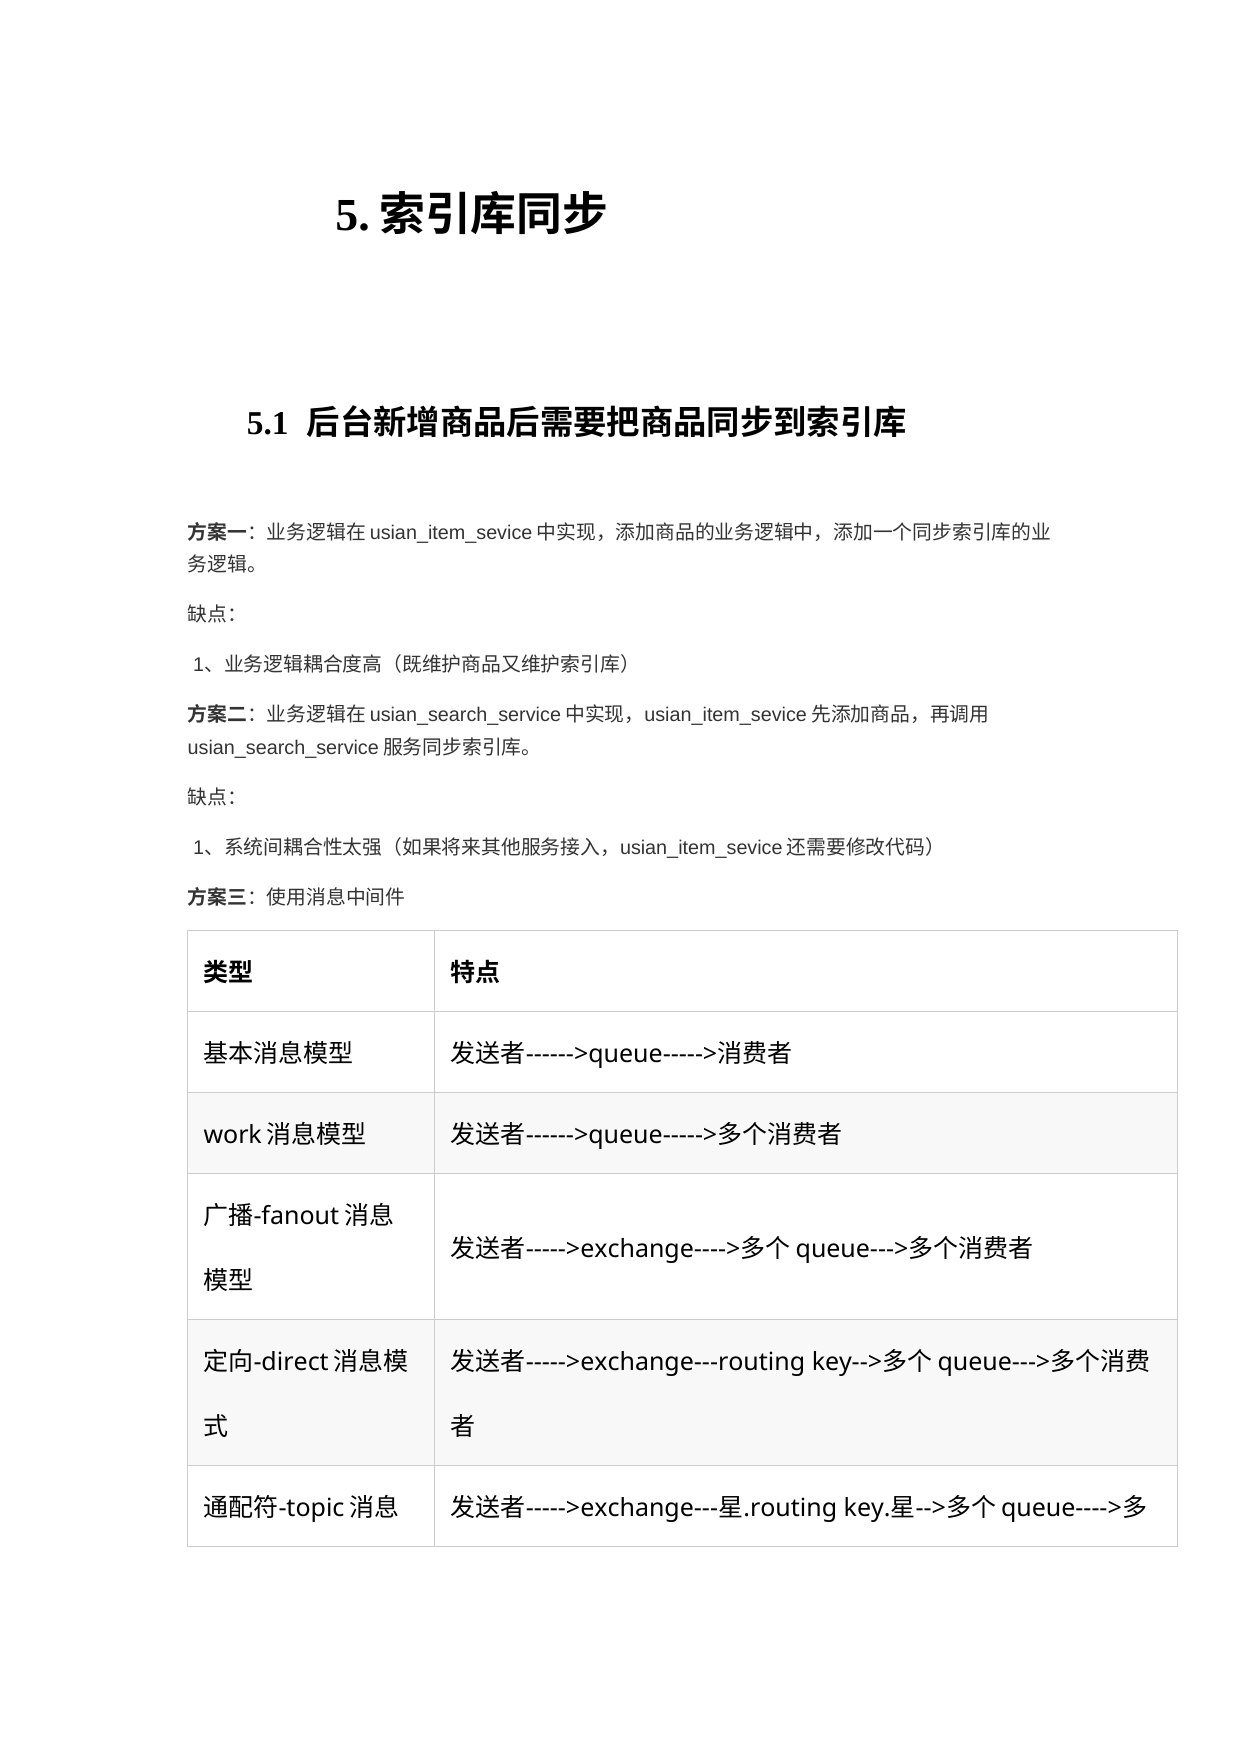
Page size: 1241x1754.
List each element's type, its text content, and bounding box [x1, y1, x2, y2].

text 方案二：业务逻辑在usian_search_service中实现，usian_item_sevice先添加商品，再调用usian_search_service服务同步索引库。 [187, 697, 1053, 762]
text 方案一：业务逻辑在usian_item_sevice中实现，添加商品的业务逻辑中，添加一个同步索引库的业务逻辑。 [187, 514, 1053, 579]
subtitle 后台新增商品后需要把商品同步到索引库 [247, 387, 1053, 452]
table_cell 发送者----->exchange---routing key-->多个queue--->多个消费者 [435, 1320, 1177, 1465]
table_cell work消息模型 [188, 1093, 434, 1173]
table_cell 发送者------>queue----->消费者 [435, 1012, 1177, 1092]
text ​ 1、系统间耦合性太强（如果将来其他服务接入，usian_item_sevice还需要修改代码） [187, 829, 1053, 862]
table_cell 定向-direct消息模式 [188, 1320, 434, 1465]
table_cell 发送者----->exchange---->多个queue--->多个消费者 [435, 1174, 1177, 1319]
table_cell 通配符-topic消息模型 [188, 1466, 434, 1546]
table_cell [435, 1466, 1177, 1546]
table_cell 广播-fanout消息模型 [188, 1174, 434, 1319]
table_cell 发送者------>queue----->多个消费者 [435, 1093, 1177, 1173]
text ​ 1、业务逻辑耦合度高（既维护商品又维护索引库） [187, 647, 1053, 679]
table_cell 基本消息模型 [188, 1012, 434, 1092]
text 缺点： [187, 779, 1053, 812]
table_header 特点 [435, 931, 1177, 1011]
text 缺点： [187, 597, 1053, 629]
text 方案三：使用消息中间件 [187, 879, 1053, 912]
table_header 类型 [188, 931, 434, 1011]
subtitle 索引库同步 [335, 162, 1053, 259]
